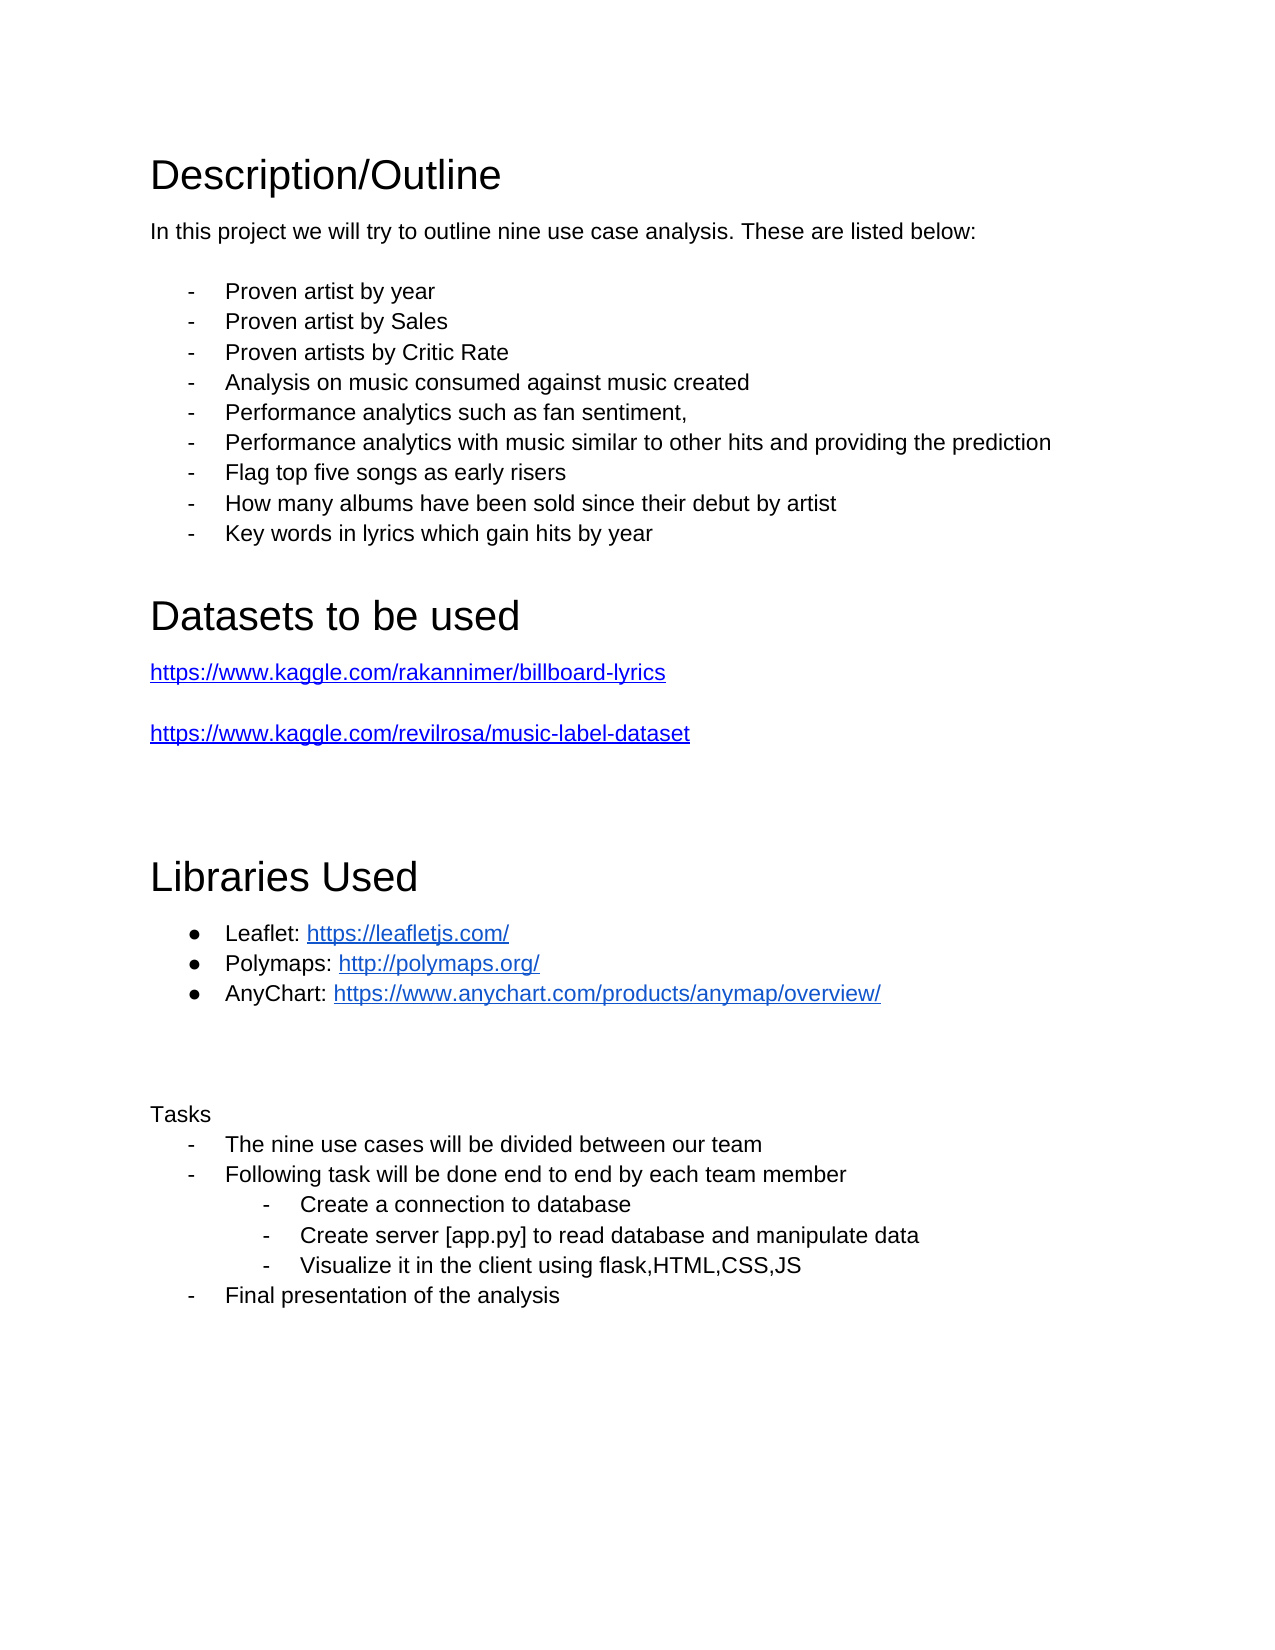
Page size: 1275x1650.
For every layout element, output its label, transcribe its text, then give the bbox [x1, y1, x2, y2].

list Performance analytics such as fan sentiment, [187, 399, 1125, 425]
subtitle Description/Outline [150, 150, 1125, 198]
text https://www.kaggle.com/revilrosa/music-label-dataset [150, 719, 1125, 746]
list Visualize it in the client using flask,HTML,CSS,JS [262, 1252, 1125, 1278]
subtitle Libraries Used [150, 852, 1125, 900]
list Proven artist by year [187, 278, 1125, 304]
list Key words in lyrics which gain hits by year [187, 520, 1125, 546]
list Create a connection to database [262, 1191, 1125, 1218]
list Performance analytics with music similar to other hits and providing the prediction [187, 429, 1125, 455]
list How many albums have been sold since their debut by artist [187, 489, 1125, 516]
list Flag top five songs as early risers [187, 459, 1125, 486]
subtitle Datasets to be used [150, 592, 1125, 639]
list Following task will be done end to end by each team member [187, 1161, 1125, 1187]
text In this project we will try to outline nine use case analysis. These are listed below: [150, 218, 1125, 244]
list Final presentation of the analysis [187, 1282, 1125, 1308]
list Analysis on music consumed against music created [187, 369, 1125, 395]
text Tasks [150, 1101, 1125, 1127]
list AnyChart: https://www.anychart.com/products/anymap/overview/ [187, 980, 1125, 1006]
text https://www.kaggle.com/rakannimer/billboard-lyrics [150, 659, 1125, 686]
list Proven artist by Sales [187, 308, 1125, 334]
list The nine use cases will be divided between our team [187, 1131, 1125, 1157]
list Leaflet: https://leafletjs.com/ [187, 919, 1125, 946]
list Create server [app.py] to read database and manipulate data [262, 1222, 1125, 1248]
list Proven artists by Critic Rate [187, 338, 1125, 365]
list Polymaps: http://polymaps.org/ [187, 950, 1125, 976]
